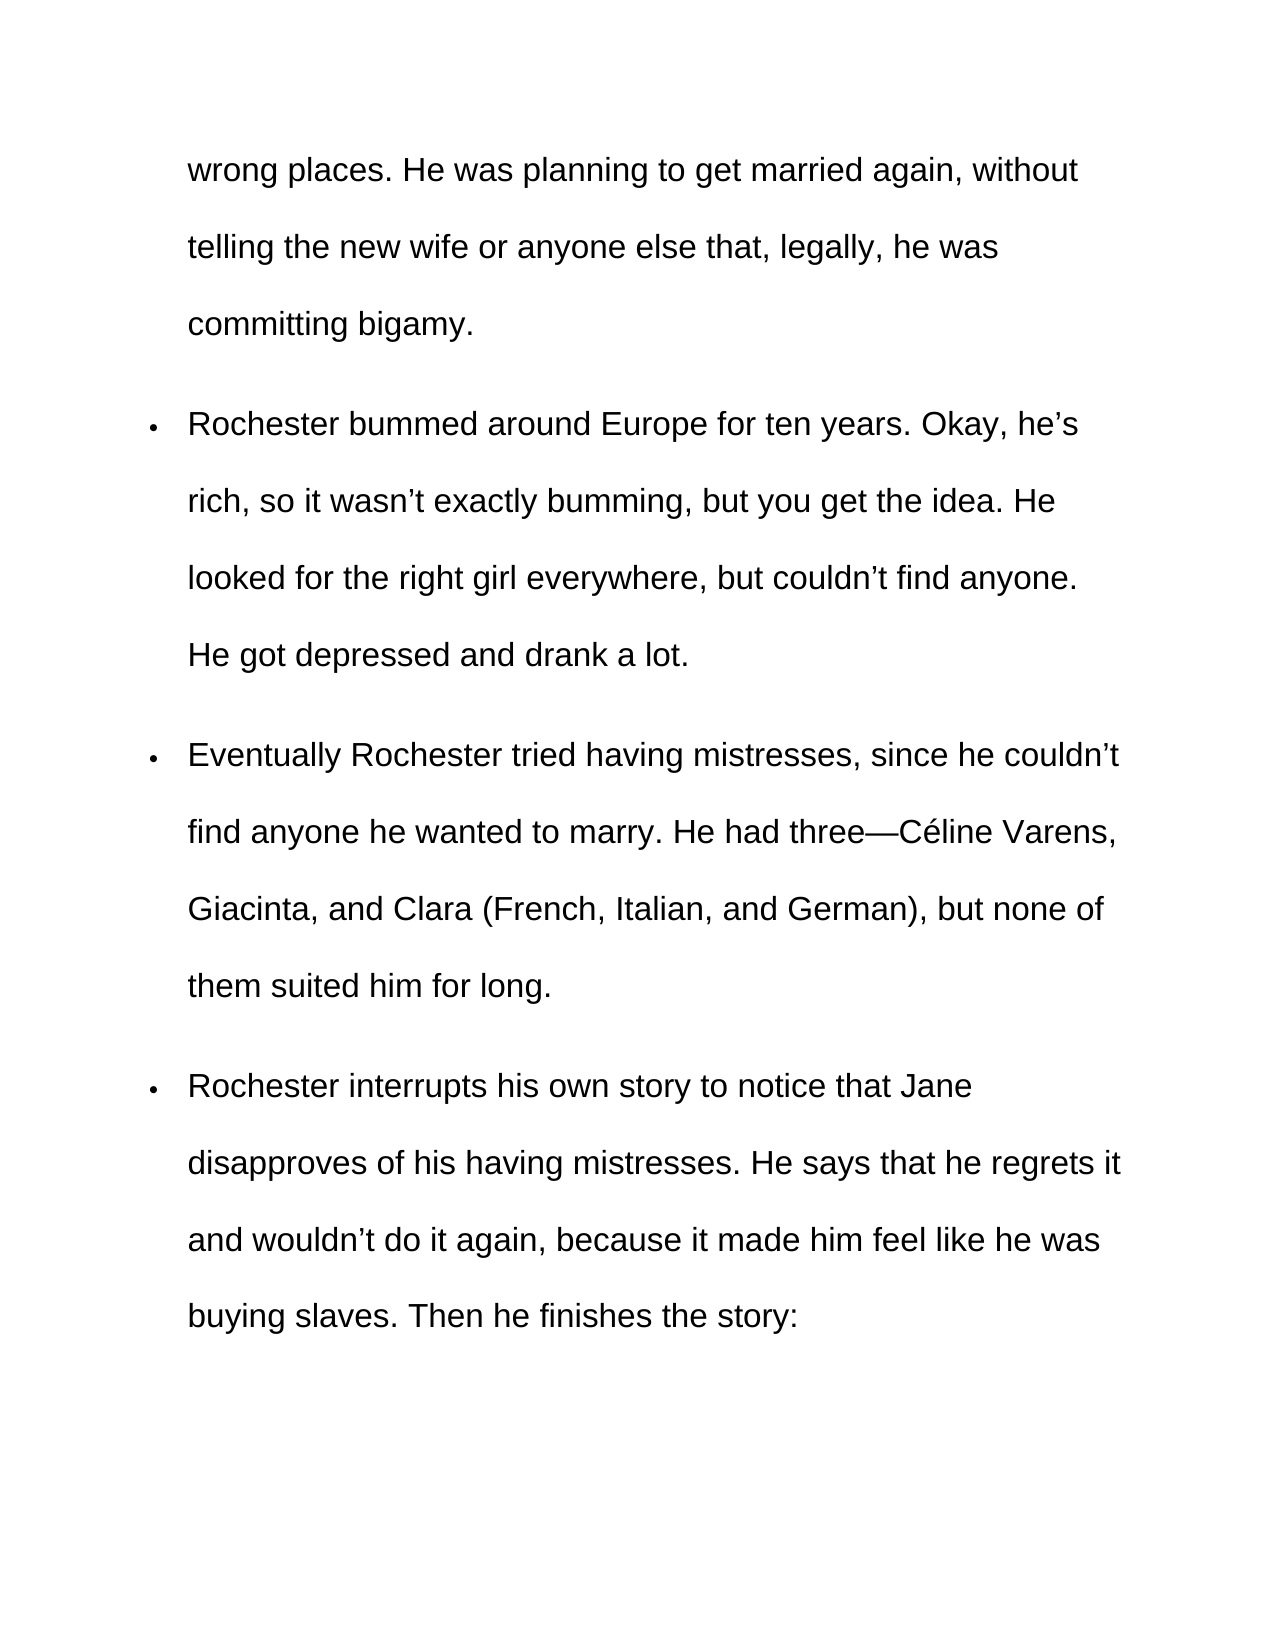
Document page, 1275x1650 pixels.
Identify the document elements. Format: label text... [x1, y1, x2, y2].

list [150, 150, 1125, 342]
list Eventually Rochester tried having mistresses, since he couldn’t find anyone he wanted to marry. He had three—Céline Varens, Giacinta, and Clara (French, Italian, and German), but none of them suited him for long. [150, 735, 1125, 1004]
list Rochester interrupts his own story to notice that Jane disapproves of his having mistresses. He says that he regrets it and wouldn’t do it again, because it made him feel like he was buying slaves. Then he finishes the story: [150, 1066, 1125, 1335]
list Rochester bummed around Europe for ten years. Okay, he’s rich, so it wasn’t exactly bumming, but you get the idea. He looked for the right girl everywhere, but couldn’t find anyone. He got depressed and drank a lot. [150, 404, 1125, 673]
